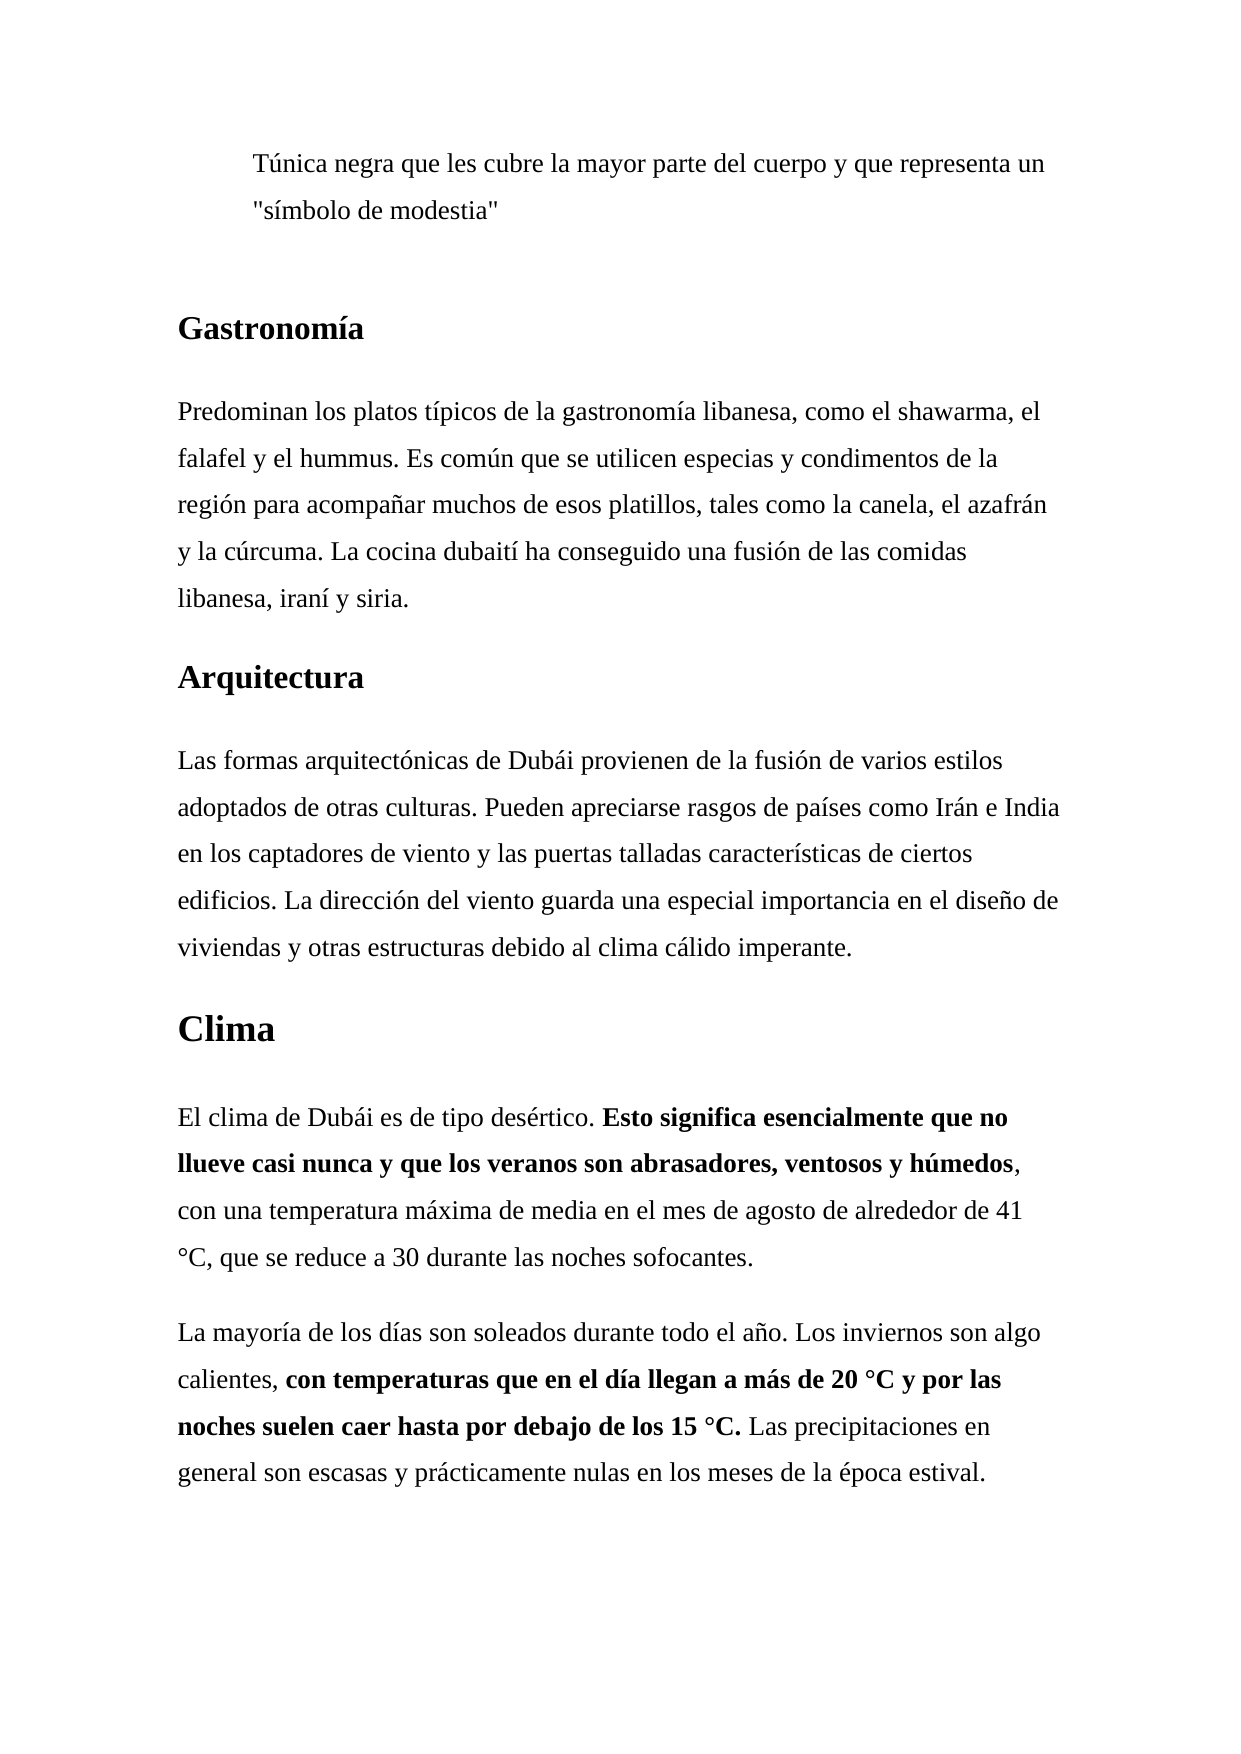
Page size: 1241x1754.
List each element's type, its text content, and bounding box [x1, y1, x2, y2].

text Túnica negra que les cubre la mayor parte del cuerpo y que representa un "símbolo de modestia" [252, 148, 1063, 225]
text Arquitectura [177, 658, 1063, 696]
text El clima de Dubái es de tipo desértico. Esto significa esencialmente que no llueve casi nunca y que los veranos son abrasadores, ventosos y húmedos, con una temperatura máxima de media en el mes de agosto de alrededor de 41 °C, que se reduce a 30 durante las noches sofocantes. [177, 1101, 1063, 1272]
text Predominan los platos típicos de la gastronomía libanesa, como el shawarma, el falafel y el hummus. Es común que se utilicen especias y condimentos de la región para acompañar muchos de esos platillos, tales como la canela, el azafrán y la cúrcuma. La cocina dubaití ha conseguido una fusión de las comidas libanesa, iraní y siria. [177, 395, 1063, 613]
text Gastronomía [177, 308, 1063, 347]
text La mayoría de los días son soleados durante todo el año. Los inviernos son algo calientes, con temperaturas que en el día llegan a más de 20 °C y por las noches suelen caer hasta por debajo de los 15 °C. Las precipitaciones en general son escasas y prácticamente nulas en los meses de la época estival. [177, 1316, 1063, 1488]
text Las formas arquitectónicas de Dubái provienen de la fusión de varios estilos adoptados de otras culturas. Pueden apreciarse rasgos de países como Irán e India en los captadores de viento y las puertas talladas características de ciertos edificios. La dirección del viento guarda una especial importancia en el diseño de viviendas y otras estructuras debido al clima cálido imperante. [177, 744, 1063, 962]
text Clima [177, 1007, 1063, 1050]
